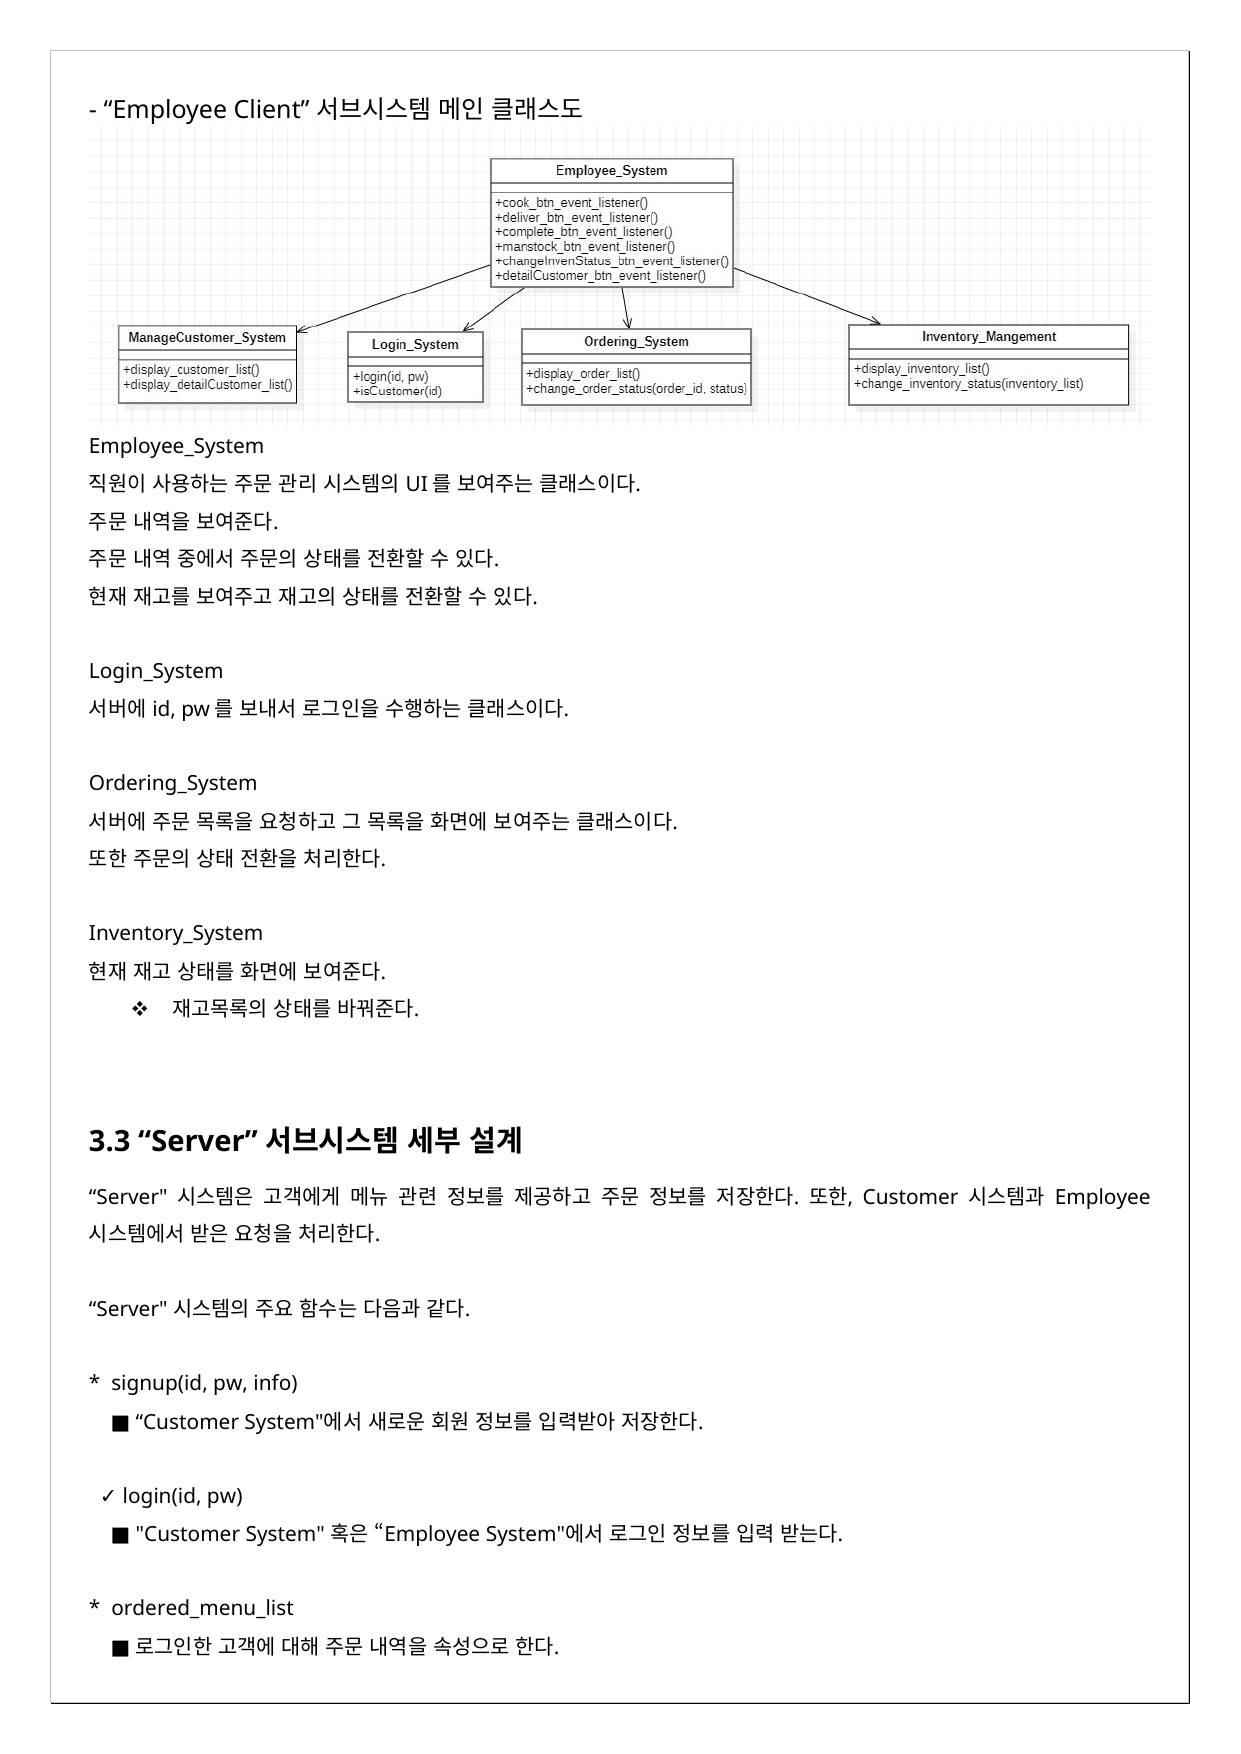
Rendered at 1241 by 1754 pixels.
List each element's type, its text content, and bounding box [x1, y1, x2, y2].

text “Server" 시스템의 주요 함수는 다음과 같다. [89, 1289, 1151, 1326]
text - “Employee Client” 서브시스템 메인 클래스도 [89, 89, 1151, 126]
text * signup(id, pw, info) [89, 1364, 1151, 1401]
text ■ “Customer System"에서 새로운 회원 정보를 입력받아 저장한다. [89, 1401, 1151, 1439]
list 재고목록의 상태를 바꿔준다. [130, 989, 1151, 1026]
title 3.3 “Server” 서브시스템 세부 설계 [89, 1101, 1151, 1176]
text ■ 로그인한 고객에 대해 주문 내역을 속성으로 한다. [89, 1626, 1151, 1664]
picture [88, 126, 1152, 427]
text * ordered_menu_list [89, 1589, 1151, 1626]
text ■ "Customer System" 혹은 “Employee System"에서 로그인 정보를 입력 받는다. [89, 1514, 1151, 1551]
text “Server" 시스템은 고객에게 메뉴 관련 정보를 제공하고 주문 정보를 저장한다. 또한, Customer 시스템과 Employee 시스템에서 받은 요청을 처리한다. [89, 1176, 1151, 1251]
text ✓ login(id, pw) [89, 1476, 1151, 1514]
